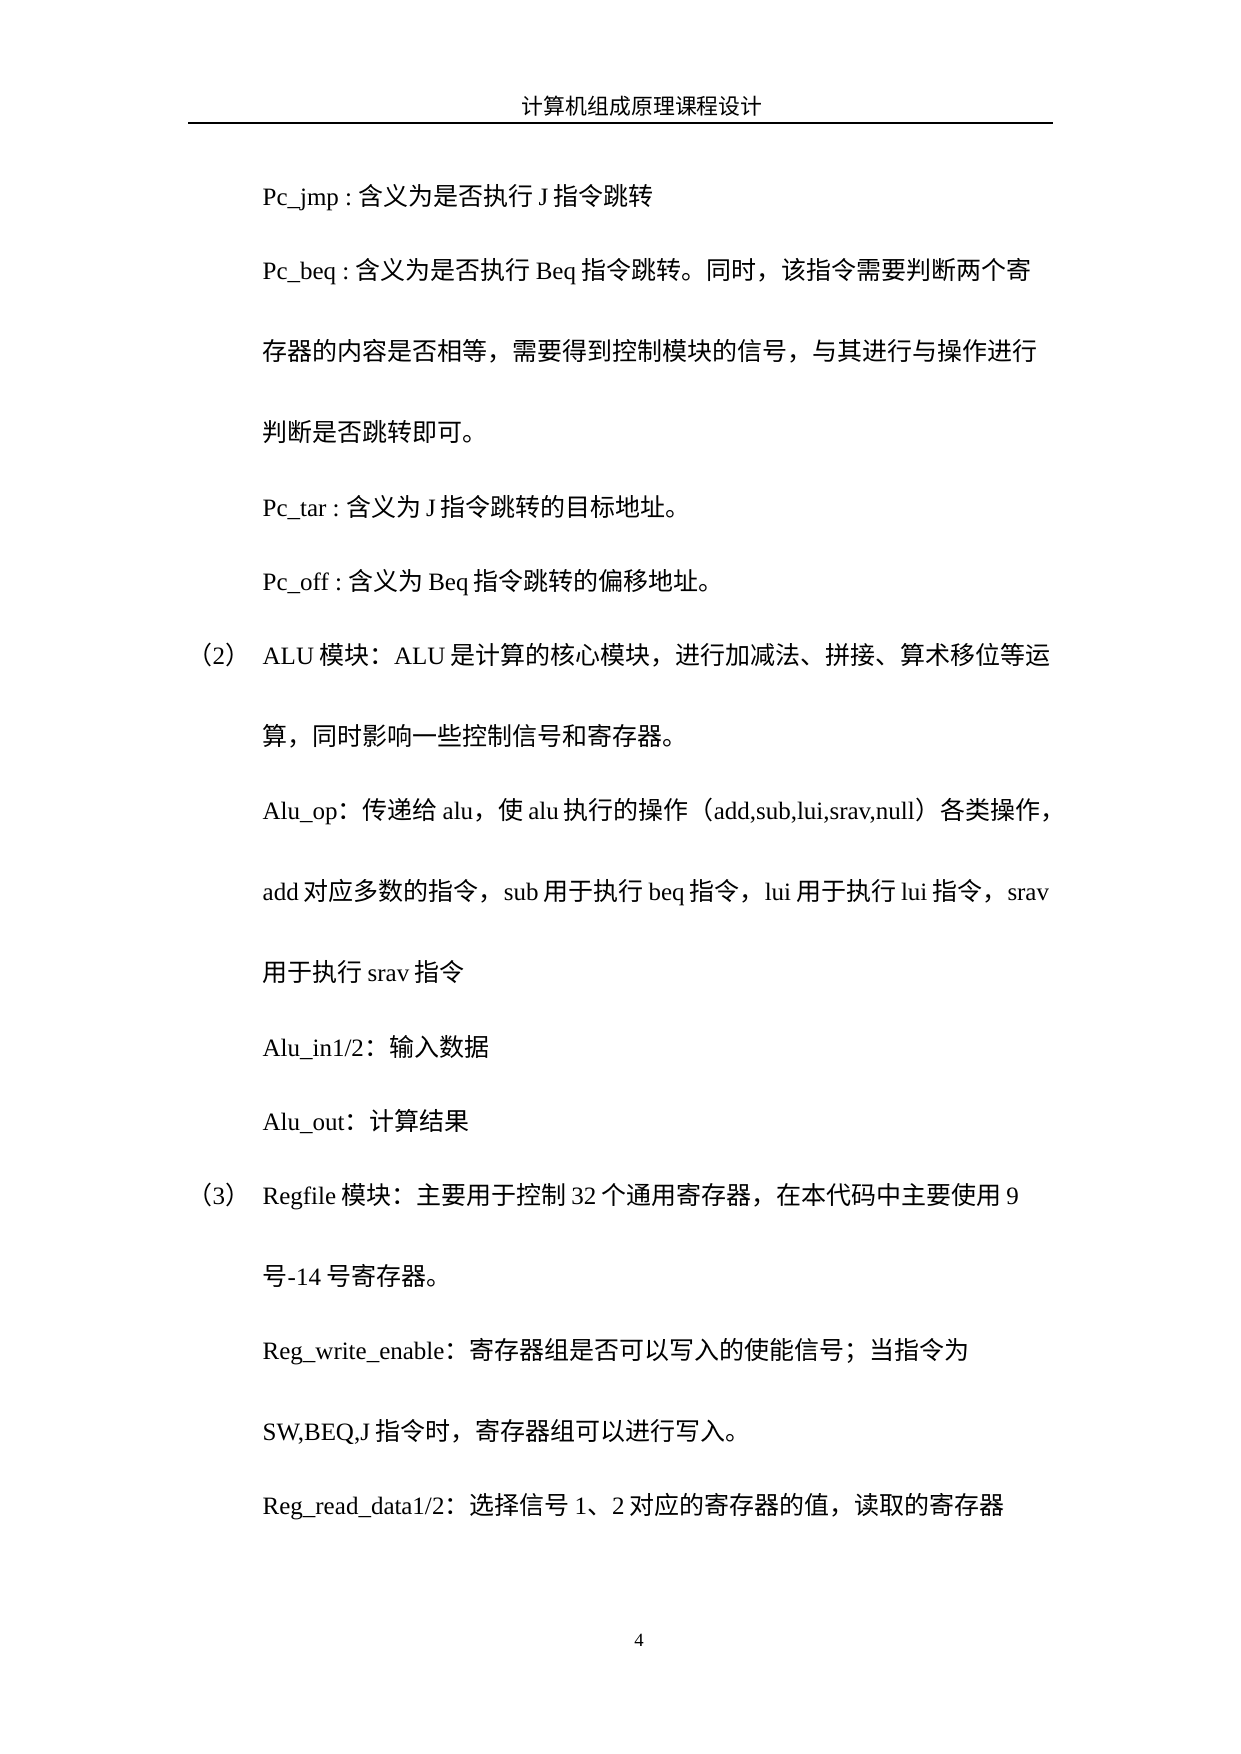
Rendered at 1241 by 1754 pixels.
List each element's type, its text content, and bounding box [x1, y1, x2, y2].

list Alu_in1/2：输入数据 [262, 1013, 1053, 1078]
list Pc_beq : 含义为是否执行Beq指令跳转。同时，该指令需要判断两个寄存器的内容是否相等，需要得到控制模块的信号，与其进行与操作进行判断是否跳转即可。 [262, 236, 1053, 463]
list Pc_jmp : 含义为是否执行J指令跳转 [262, 162, 1053, 227]
list Pc_tar : 含义为J指令跳转的目标地址。 [262, 473, 1053, 538]
list Reg_read_data1/2：选择信号1、2对应的寄存器的值，读取的寄存器 [262, 1471, 1053, 1536]
list Alu_op：传递给alu，使alu执行的操作（add,sub,lui,srav,null）各类操作，add对应多数的指令，sub用于执行beq指令，lui用于执行lui指令，srav用于执行srav指令 [262, 776, 1053, 1003]
list Regfile模块：主要用于控制32个通用寄存器，在本代码中主要使用9号-14号寄存器。 [187, 1161, 1053, 1307]
list Reg_write_enable：寄存器组是否可以写入的使能信号；当指令为SW,BEQ,J指令时，寄存器组可以进行写入。 [262, 1316, 1053, 1462]
list Alu_out：计算结果 [262, 1087, 1053, 1152]
list Pc_off : 含义为Beq指令跳转的偏移地址。 [262, 547, 1053, 612]
list ALU模块：ALU是计算的核心模块，进行加减法、拼接、算术移位等运算，同时影响一些控制信号和寄存器。 [187, 621, 1053, 767]
